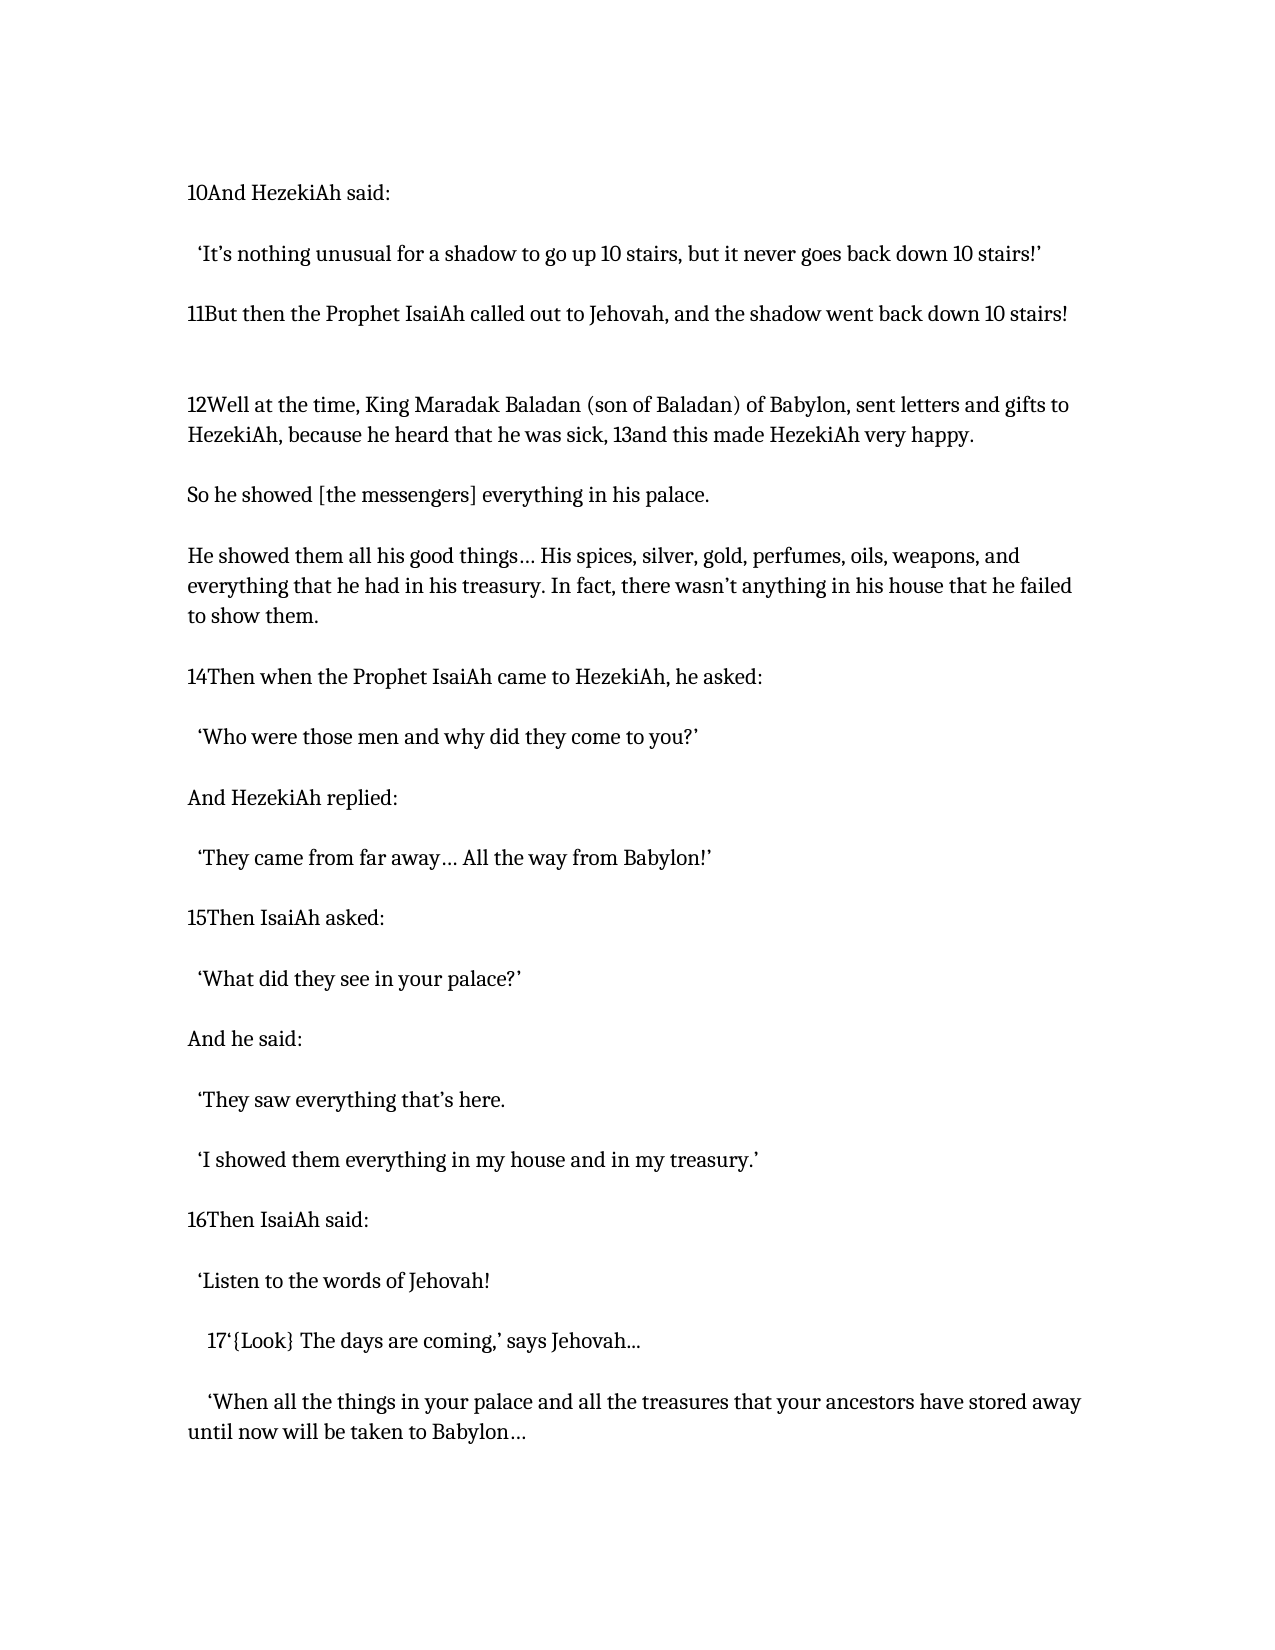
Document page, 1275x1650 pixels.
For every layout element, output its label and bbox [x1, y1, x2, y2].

text [187, 150, 1087, 1475]
